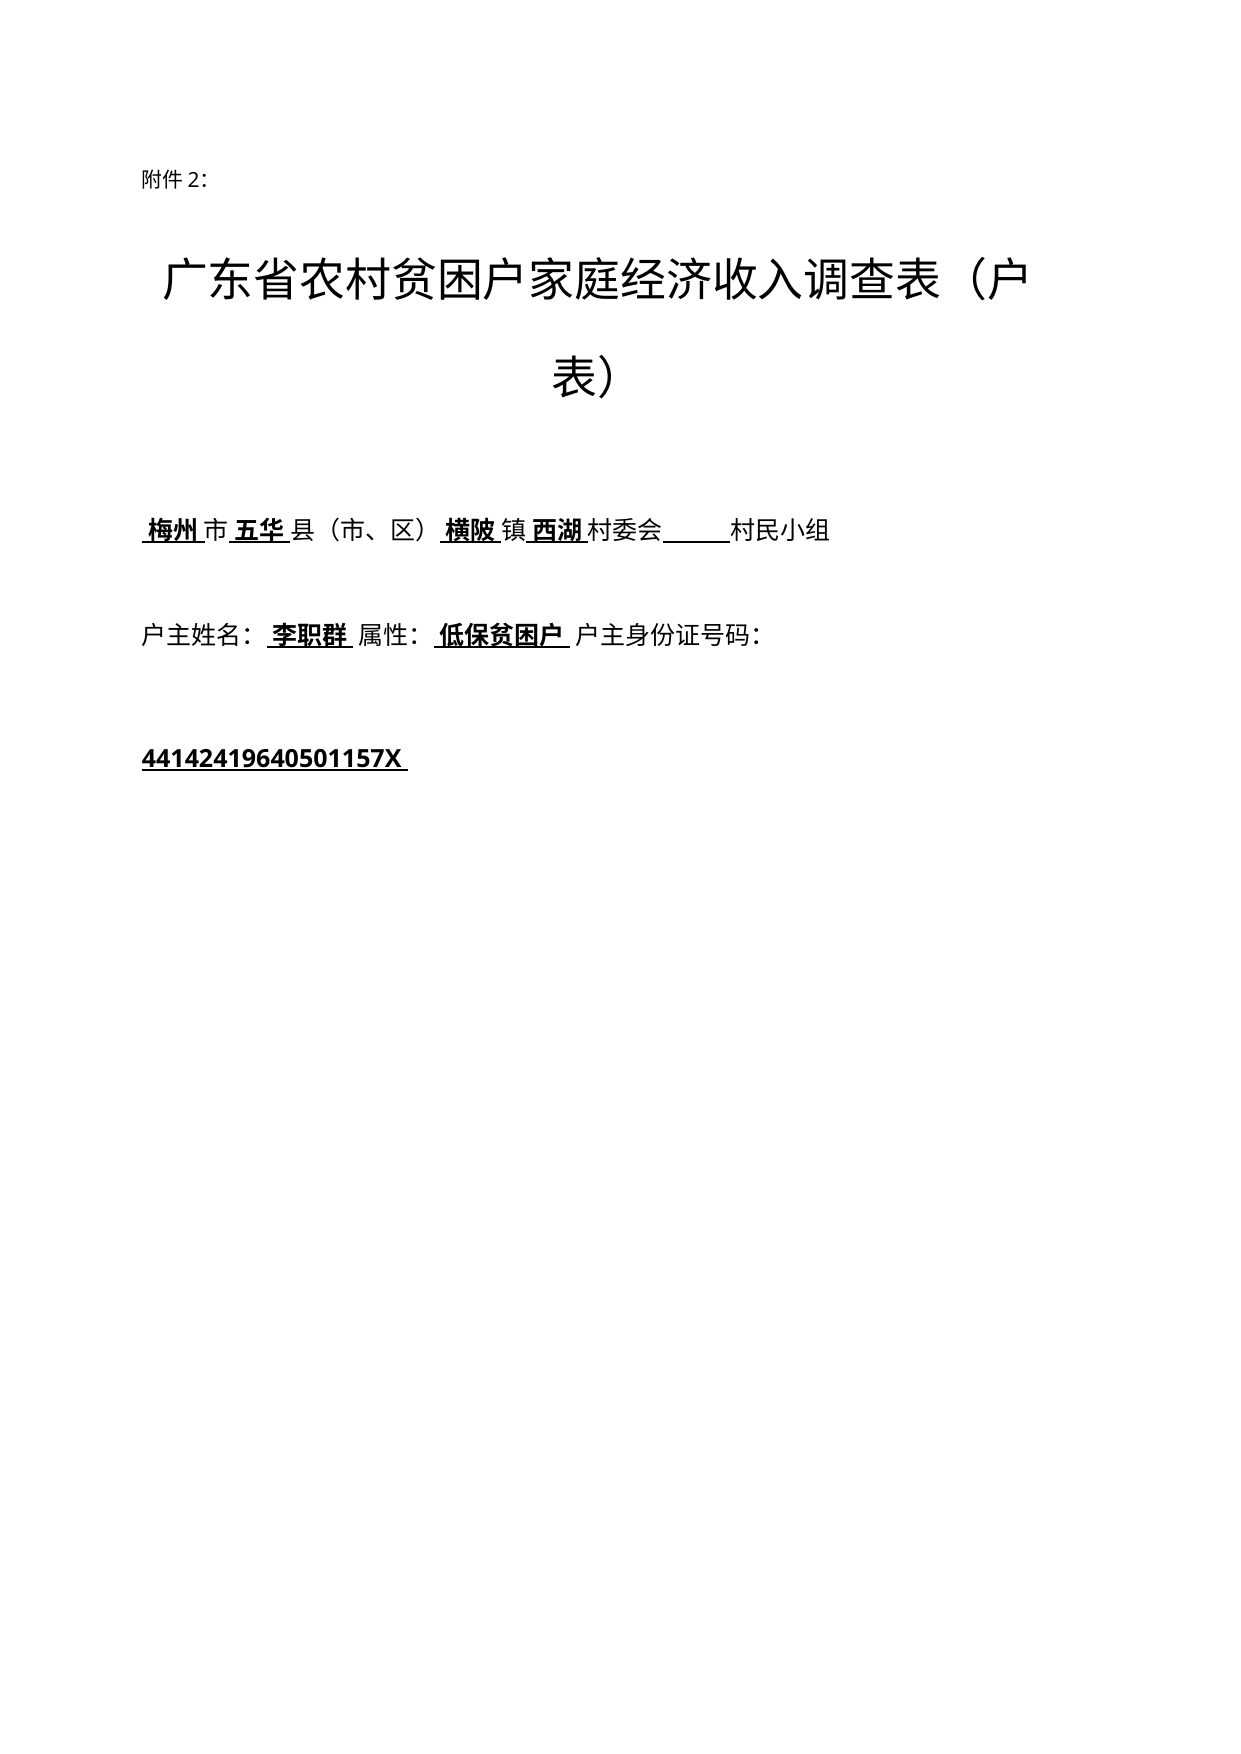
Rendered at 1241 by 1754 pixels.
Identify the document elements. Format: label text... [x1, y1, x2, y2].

text 广东省农村贫困户家庭经济收入调查表（户表） [142, 228, 1053, 423]
text 附件2： [142, 162, 1053, 194]
text 梅州 市 五华 县（市、区） 横陂 镇 西湖 村委会 村民小组 [142, 496, 1013, 561]
text 户主姓名： 李职群 属性： 低保贫困户 户主身份证号码：44142419640501157X [142, 601, 1013, 790]
